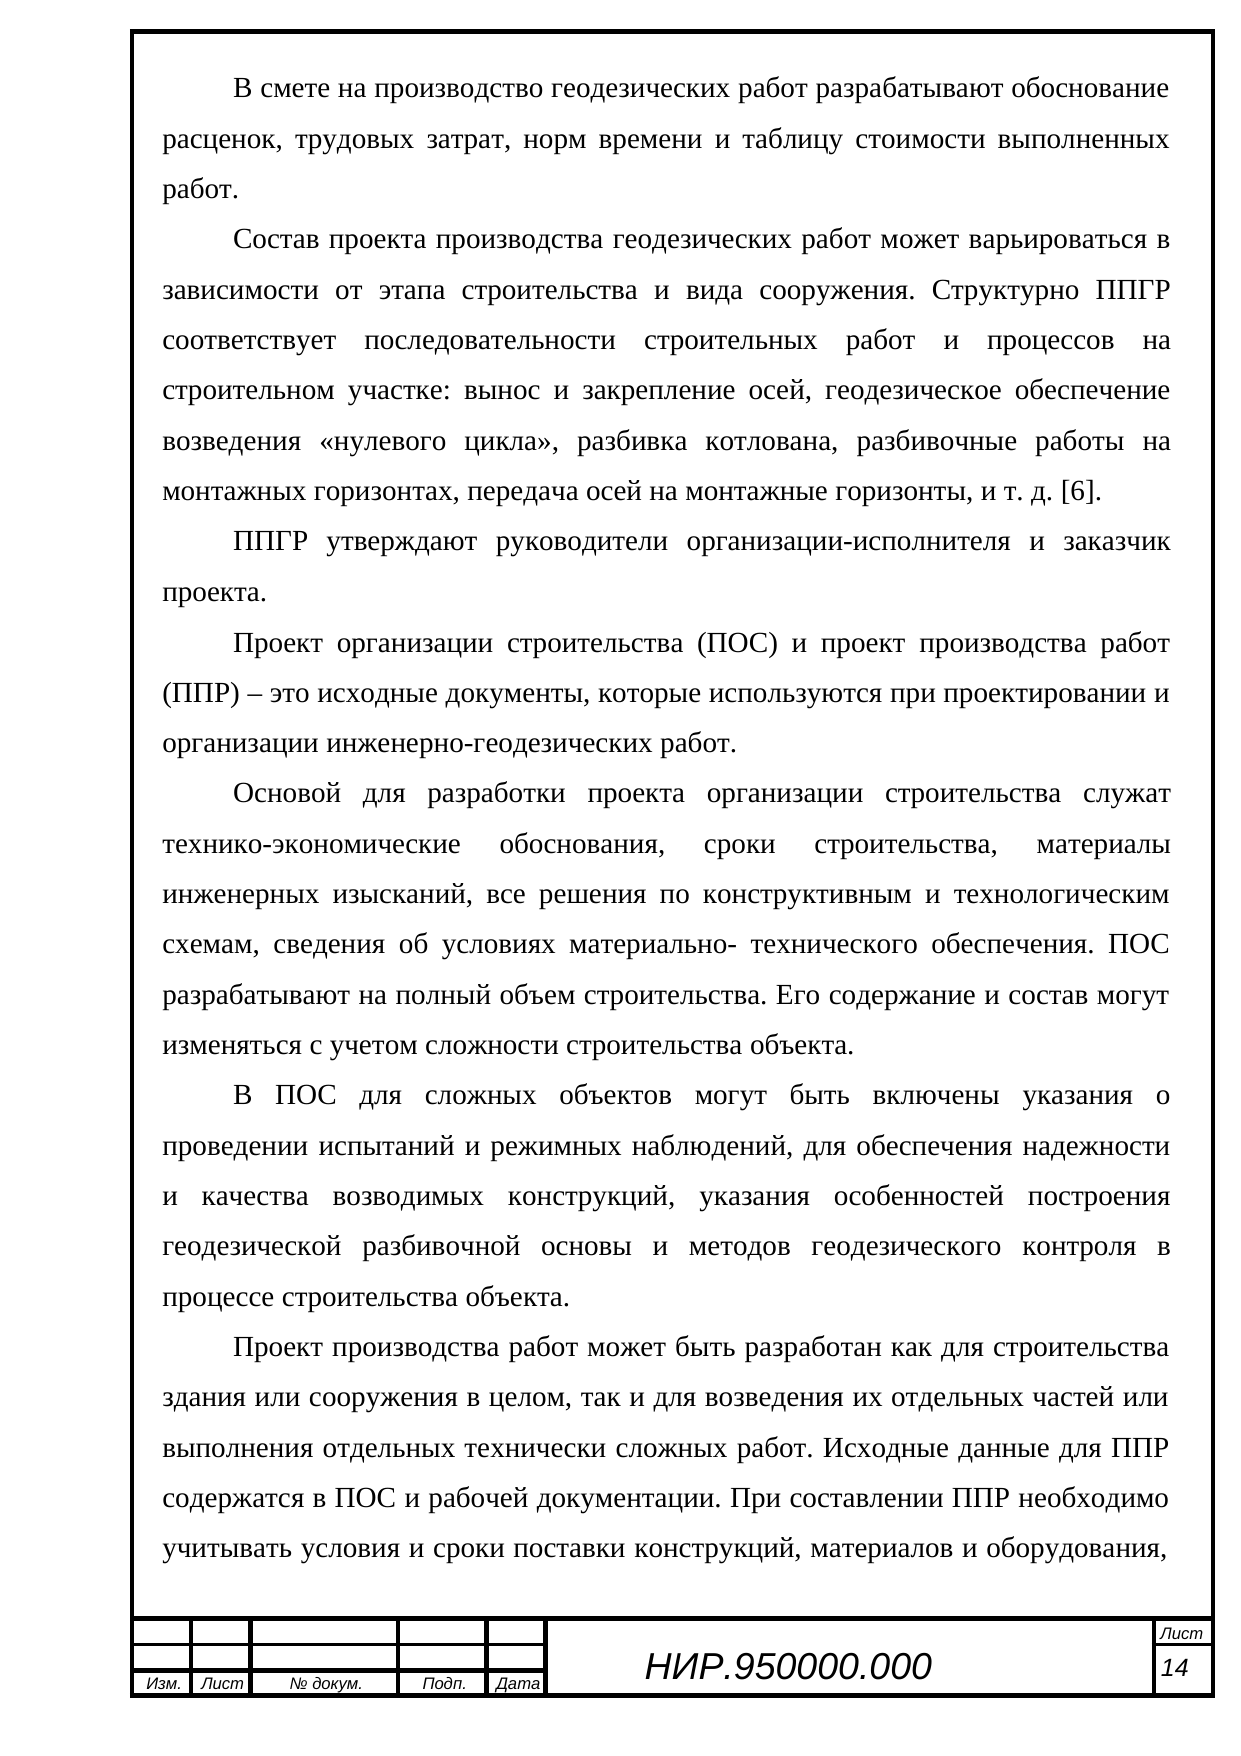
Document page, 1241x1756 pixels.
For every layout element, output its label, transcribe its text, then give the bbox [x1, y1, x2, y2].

table_cell [489, 1646, 543, 1668]
table_cell [253, 1646, 396, 1668]
table_header В смете на производство геодезических работ разрабатывают обоснование расценок, трудовых затрат, норм времени и таблицу стоимости выполненных работ. Состав проекта производства геодезических работ может варьироваться в зависимости от этапа строительства и вида сооружения. Структурно ППГР соответствует последовательности строительных работ и процессов на строительном участке: вынос и закрепление осей, геодезическое обеспечение возведения «нулевого цикла», разбивка котлована, разбивочные работы на монтажных горизонтах, передача осей на монтажные горизонты, и т. д. [6]. ППГР утверждают руководители организации-исполнителя и заказчик проекта. Проект организации строительства (ПОС) и проект производства работ (ППР) – это исходные документы, которые используются при проектировании и организации инженерно-геодезических работ. Основой для разработки проекта организации строительства служат технико-экономические обоснования, сроки строительства, материалы инженерных изысканий, все решения по конструктивным и технологическим схемам, сведения об условиях материально- технического обеспечения. ПОС разрабатывают на полный объем строительства. Его содержание и состав могут изменяться с учетом сложности строительства объекта. В ПОС для сложных объектов могут быть включены указания о проведении испытаний и режимных наблюдений, для обеспечения надежности и качества возводимых конструкций, указания особенностей построения геодезической разбивочной основы и методов геодезического контроля в процессе строительства объекта. Проект производства работ может быть разработан как для строительства здания или сооружения в целом, так и для возведения их отдельных частей или выполнения отдельных технически сложных работ. Исходные данные для ППР содержатся в ПОС и рабочей документации. При составлении ППР необходимо учитывать условия и сроки поставки конструкций, материалов и оборудования, [134, 34, 1211, 1616]
table_cell [134, 1621, 189, 1643]
table_cell Подп. [400, 1673, 484, 1693]
table_cell Лист [193, 1673, 248, 1693]
table_cell [253, 1621, 396, 1643]
table_cell [400, 1621, 484, 1643]
table_cell № докум. [253, 1673, 396, 1693]
table_cell Изм. [134, 1673, 189, 1693]
table_cell [400, 1646, 484, 1668]
table_cell [193, 1621, 248, 1643]
table_cell НИР.950000.000 [548, 1621, 1152, 1693]
table_cell [134, 1646, 189, 1668]
table_cell Лист [1156, 1621, 1211, 1643]
table_cell [193, 1646, 248, 1668]
table_cell [489, 1621, 543, 1643]
table_cell Дата [489, 1673, 543, 1693]
table_cell 14 [1156, 1646, 1211, 1693]
